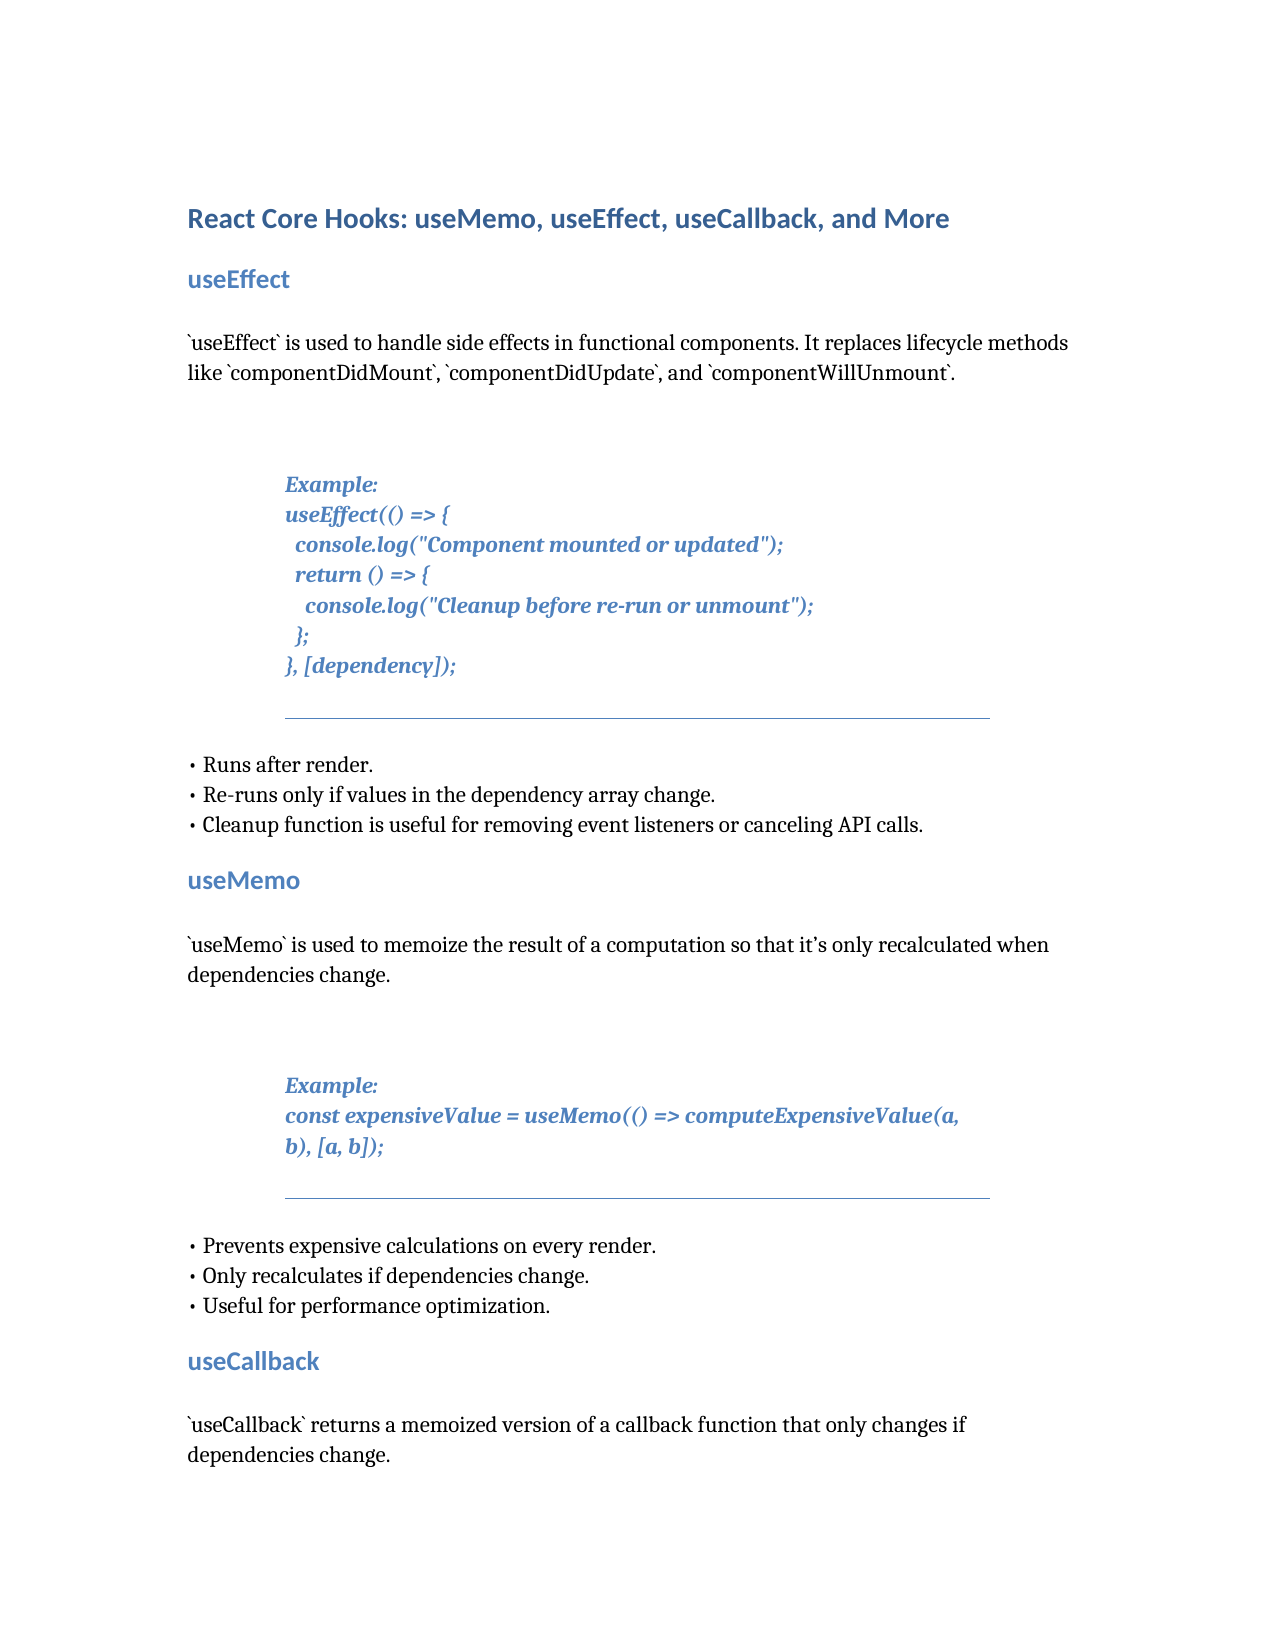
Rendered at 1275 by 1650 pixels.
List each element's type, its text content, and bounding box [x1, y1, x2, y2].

subtitle useMemo [187, 863, 1087, 896]
text `useEffect` is used to handle side effects in functional components. It replaces lifecycle methods like `componentDidMount`, `componentDidUpdate`, and `componentWillUnmount`. [187, 300, 1087, 417]
subtitle useCallback [187, 1344, 1087, 1377]
text • Runs after render. • Re-runs only if values in the dependency array change. • Cleanup function is useful for removing event listeners or canceling API calls. [187, 752, 1087, 838]
text • Prevents expensive calculations on every render. • Only recalculates if dependencies change. • Useful for performance optimization. [187, 1232, 1087, 1319]
text Example: const expensiveValue = useMemo(() => computeExpensiveValue(a, b), [a, b]); [285, 1043, 990, 1198]
text Example: useEffect(() => { console.log("Component mounted or updated"); return () => { console.log("Cleanup before re-run or unmount"); }; }, [dependency]); [285, 441, 990, 718]
subtitle React Core Hooks: useMemo, useEffect, useCallback, and More [187, 200, 1087, 236]
subtitle useEffect [187, 262, 1087, 295]
text `useMemo` is used to memoize the result of a computation so that it’s only recalculated when dependencies change. [187, 901, 1087, 1018]
text `useCallback` returns a memoized version of a callback function that only changes if dependencies change. [187, 1382, 1087, 1499]
